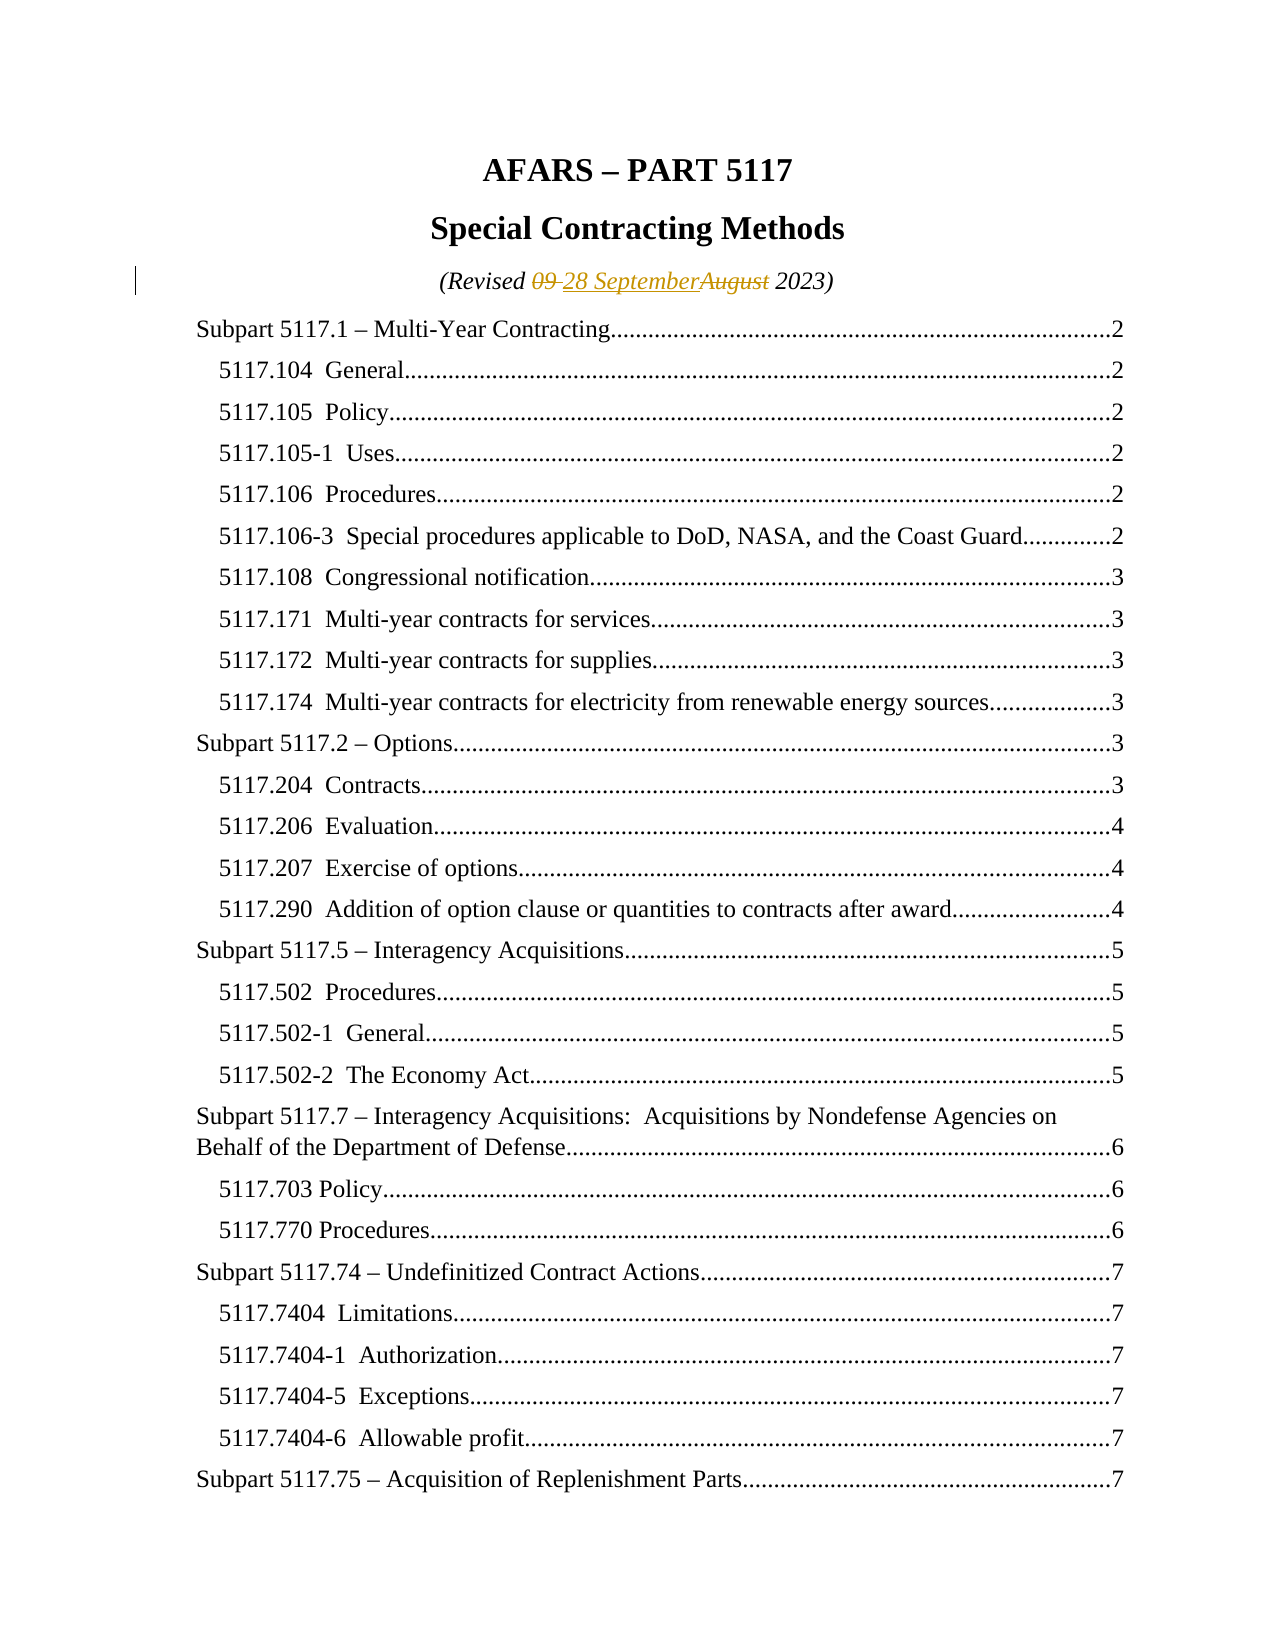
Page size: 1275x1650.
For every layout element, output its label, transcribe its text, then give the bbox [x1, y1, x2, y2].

text Subpart 5117.5 – Interagency Acquisitions 5 [196, 936, 1125, 964]
text AFARS – PART 5117 [150, 150, 1125, 188]
text 5117.207 Exercise of options. 4 [219, 853, 1125, 881]
text 5117.502-1 General. 5 [219, 1018, 1125, 1047]
text Subpart 5117.75 – Acquisition of Replenishment Parts 7 [196, 1464, 1125, 1493]
text Subpart 5117.2 – Options 3 [196, 728, 1125, 757]
text Subpart 5117.1 – Multi-Year Contracting 2 [196, 314, 1125, 342]
text 5117.703 Policy. 6 [219, 1174, 1125, 1203]
text 5117.105-1 Uses. 2 [219, 438, 1125, 467]
text 5117.104 General. 2 [219, 355, 1125, 384]
text Subpart 5117.7 – Interagency Acquisitions: Acquisitions by Nondefense Agencies on Behalf of the Department of Defense 6 [196, 1101, 1125, 1161]
text 5117.172 Multi-year contracts for supplies. 3 [219, 645, 1125, 674]
text (Revised 2023) [150, 266, 1125, 295]
text 5117.7404-5 Exceptions. 7 [219, 1381, 1125, 1410]
text 5117.7404 Limitations. 7 [219, 1298, 1125, 1327]
text 5117.171 Multi-year contracts for services. 3 [219, 604, 1125, 633]
text Special Contracting Methods [150, 208, 1125, 246]
text 5117.106-3 Special procedures applicable to DoD, NASA, and the Coast Guard. 2 [219, 521, 1125, 550]
text 5117.204 Contracts. 3 [219, 770, 1125, 798]
text 5117.174 Multi-year contracts for electricity from renewable energy sources. 3 [219, 687, 1125, 716]
text 5117.502 Procedures. 5 [219, 977, 1125, 1006]
text 5117.502-2 The Economy Act. 5 [219, 1060, 1125, 1089]
text 5117.206 Evaluation. 4 [219, 811, 1125, 840]
text 5117.290 Addition of option clause or quantities to contracts after award. 4 [219, 894, 1125, 923]
text 5117.105 Policy. 2 [219, 397, 1125, 425]
text 5117.7404-6 Allowable profit. 7 [219, 1423, 1125, 1451]
text 5117.108 Congressional notification. 3 [219, 562, 1125, 591]
text 5117.7404-1 Authorization. 7 [219, 1340, 1125, 1368]
text 5117.106 Procedures. 2 [219, 479, 1125, 508]
text 5117.770 Procedures. 6 [219, 1215, 1125, 1244]
text Subpart 5117.74 – Undefinitized Contract Actions 7 [196, 1257, 1125, 1286]
